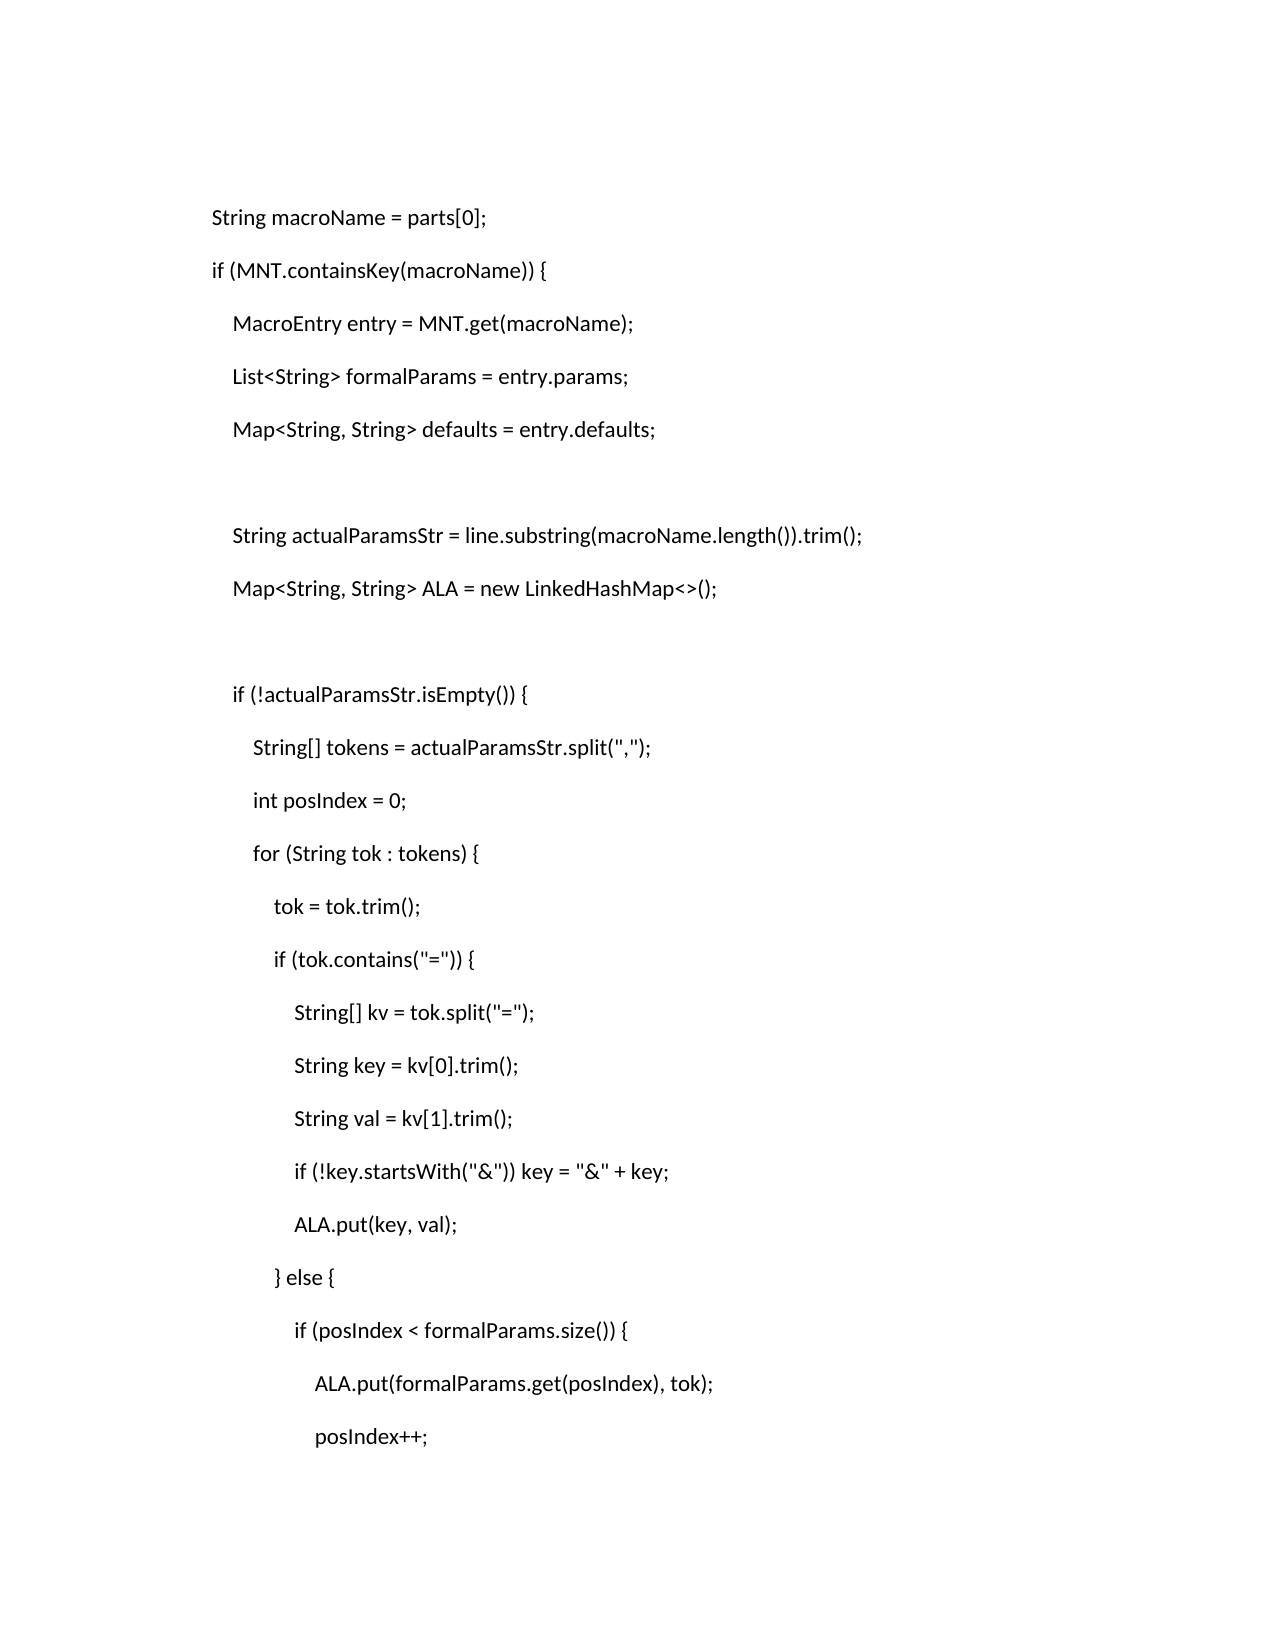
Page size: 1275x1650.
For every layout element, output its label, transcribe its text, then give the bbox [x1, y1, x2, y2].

text for (String tok : tokens) { [150, 839, 1125, 867]
text int posIndex = 0; [150, 786, 1125, 814]
text Map<String, String> defaults = entry.defaults; [150, 415, 1125, 443]
text ALA.put(formalParams.get(posIndex), tok); [150, 1369, 1125, 1397]
text } else { [150, 1263, 1125, 1291]
text if (!key.startsWith("&")) key = "&" + key; [150, 1157, 1125, 1185]
text tok = tok.trim(); [150, 892, 1125, 920]
text if (posIndex < formalParams.size()) { [150, 1316, 1125, 1344]
text if (MNT.containsKey(macroName)) { [150, 256, 1125, 284]
text List<String> formalParams = entry.params; [150, 362, 1125, 390]
text posIndex++; [150, 1422, 1125, 1451]
text Map<String, String> ALA = new LinkedHashMap<>(); [150, 574, 1125, 602]
text String[] tokens = actualParamsStr.split(","); [150, 733, 1125, 761]
text String val = kv[1].trim(); [150, 1104, 1125, 1132]
text MacroEntry entry = MNT.get(macroName); [150, 309, 1125, 337]
text ALA.put(key, val); [150, 1210, 1125, 1238]
text if (tok.contains("=")) { [150, 945, 1125, 973]
text String[] kv = tok.split("="); [150, 998, 1125, 1026]
text String actualParamsStr = line.substring(macroName.length()).trim(); [150, 521, 1125, 549]
text String key = kv[0].trim(); [150, 1051, 1125, 1079]
text if (!actualParamsStr.isEmpty()) { [150, 680, 1125, 708]
text String macroName = parts[0]; [150, 203, 1125, 231]
